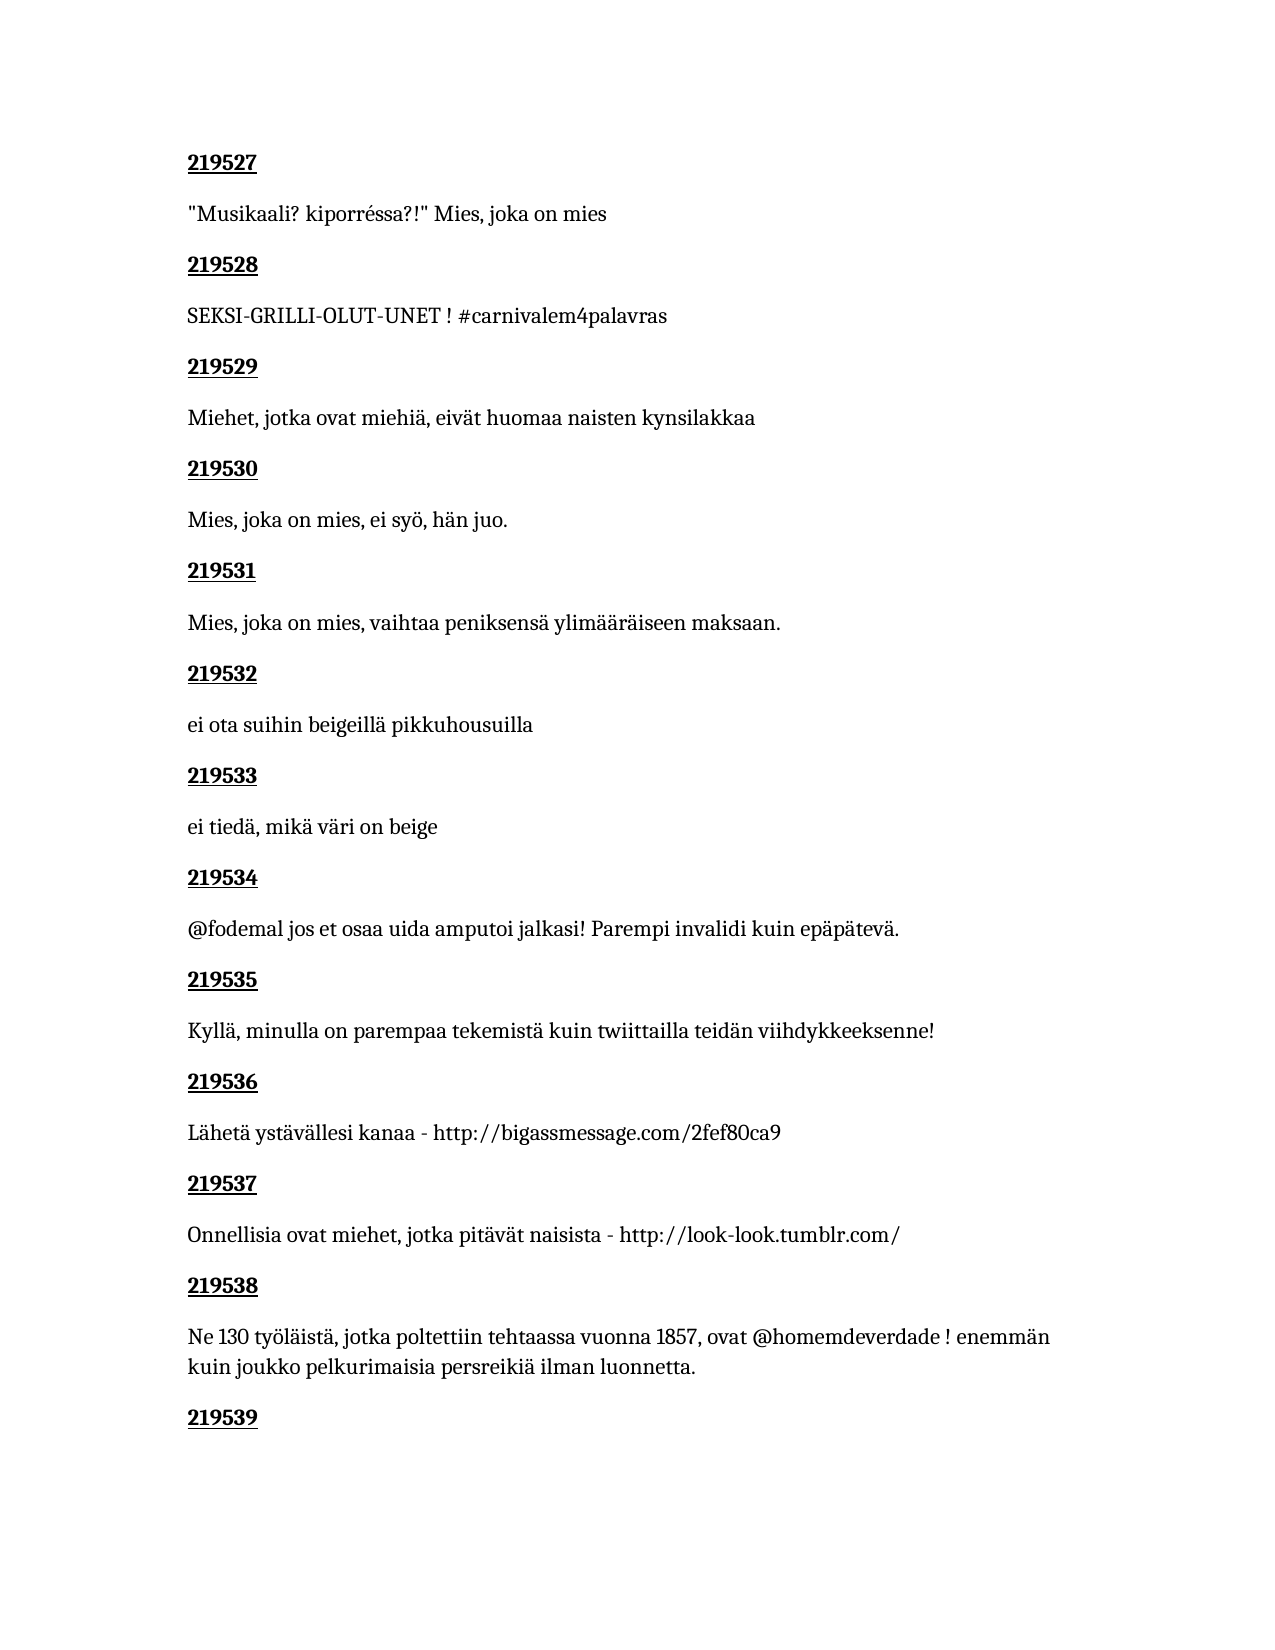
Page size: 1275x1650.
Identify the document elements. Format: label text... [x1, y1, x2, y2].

text SEKSI-GRILLI-OLUT-UNET ! #carnivalem4palavras [187, 303, 1087, 329]
text 219534 [187, 864, 1087, 891]
text 219528 [187, 252, 1087, 278]
text 219539 [187, 1405, 1087, 1432]
text Miehet, jotka ovat miehiä, eivät huomaa naisten kynsilakkaa [187, 405, 1087, 432]
text 219538 [187, 1273, 1087, 1299]
text 219530 [187, 456, 1087, 483]
text Mies, joka on mies, vaihtaa peniksensä ylimääräiseen maksaan. [187, 609, 1087, 636]
text ei ota suihin beigeillä pikkuhousuilla [187, 711, 1087, 738]
text 219533 [187, 762, 1087, 789]
text "Musikaali? kiporréssa?!" Mies, joka on mies [187, 201, 1087, 227]
text Lähetä ystävällesi kanaa - http://bigassmessage.com/2fef80ca9 [187, 1120, 1087, 1146]
text 219537 [187, 1171, 1087, 1197]
text 219532 [187, 660, 1087, 687]
text 219527 [187, 150, 1087, 176]
text Mies, joka on mies, ei syö, hän juo. [187, 507, 1087, 534]
text ei tiedä, mikä väri on beige [187, 813, 1087, 840]
text Onnellisia ovat miehet, jotka pitävät naisista - http://look-look.tumblr.com/ [187, 1222, 1087, 1248]
text Ne 130 työläistä, jotka poltettiin tehtaassa vuonna 1857, ovat @homemdeverdade ! enemmän kuin joukko pelkurimaisia persreikiä ilman luonnetta. [187, 1324, 1087, 1381]
text 219535 [187, 967, 1087, 993]
text 219531 [187, 558, 1087, 585]
text 219536 [187, 1069, 1087, 1095]
text 219529 [187, 354, 1087, 381]
text @fodemal jos et osaa uida amputoi jalkasi! Parempi invalidi kuin epäpätevä. [187, 916, 1087, 942]
text Kyllä, minulla on parempaa tekemistä kuin twiittailla teidän viihdykkeeksenne! [187, 1018, 1087, 1044]
